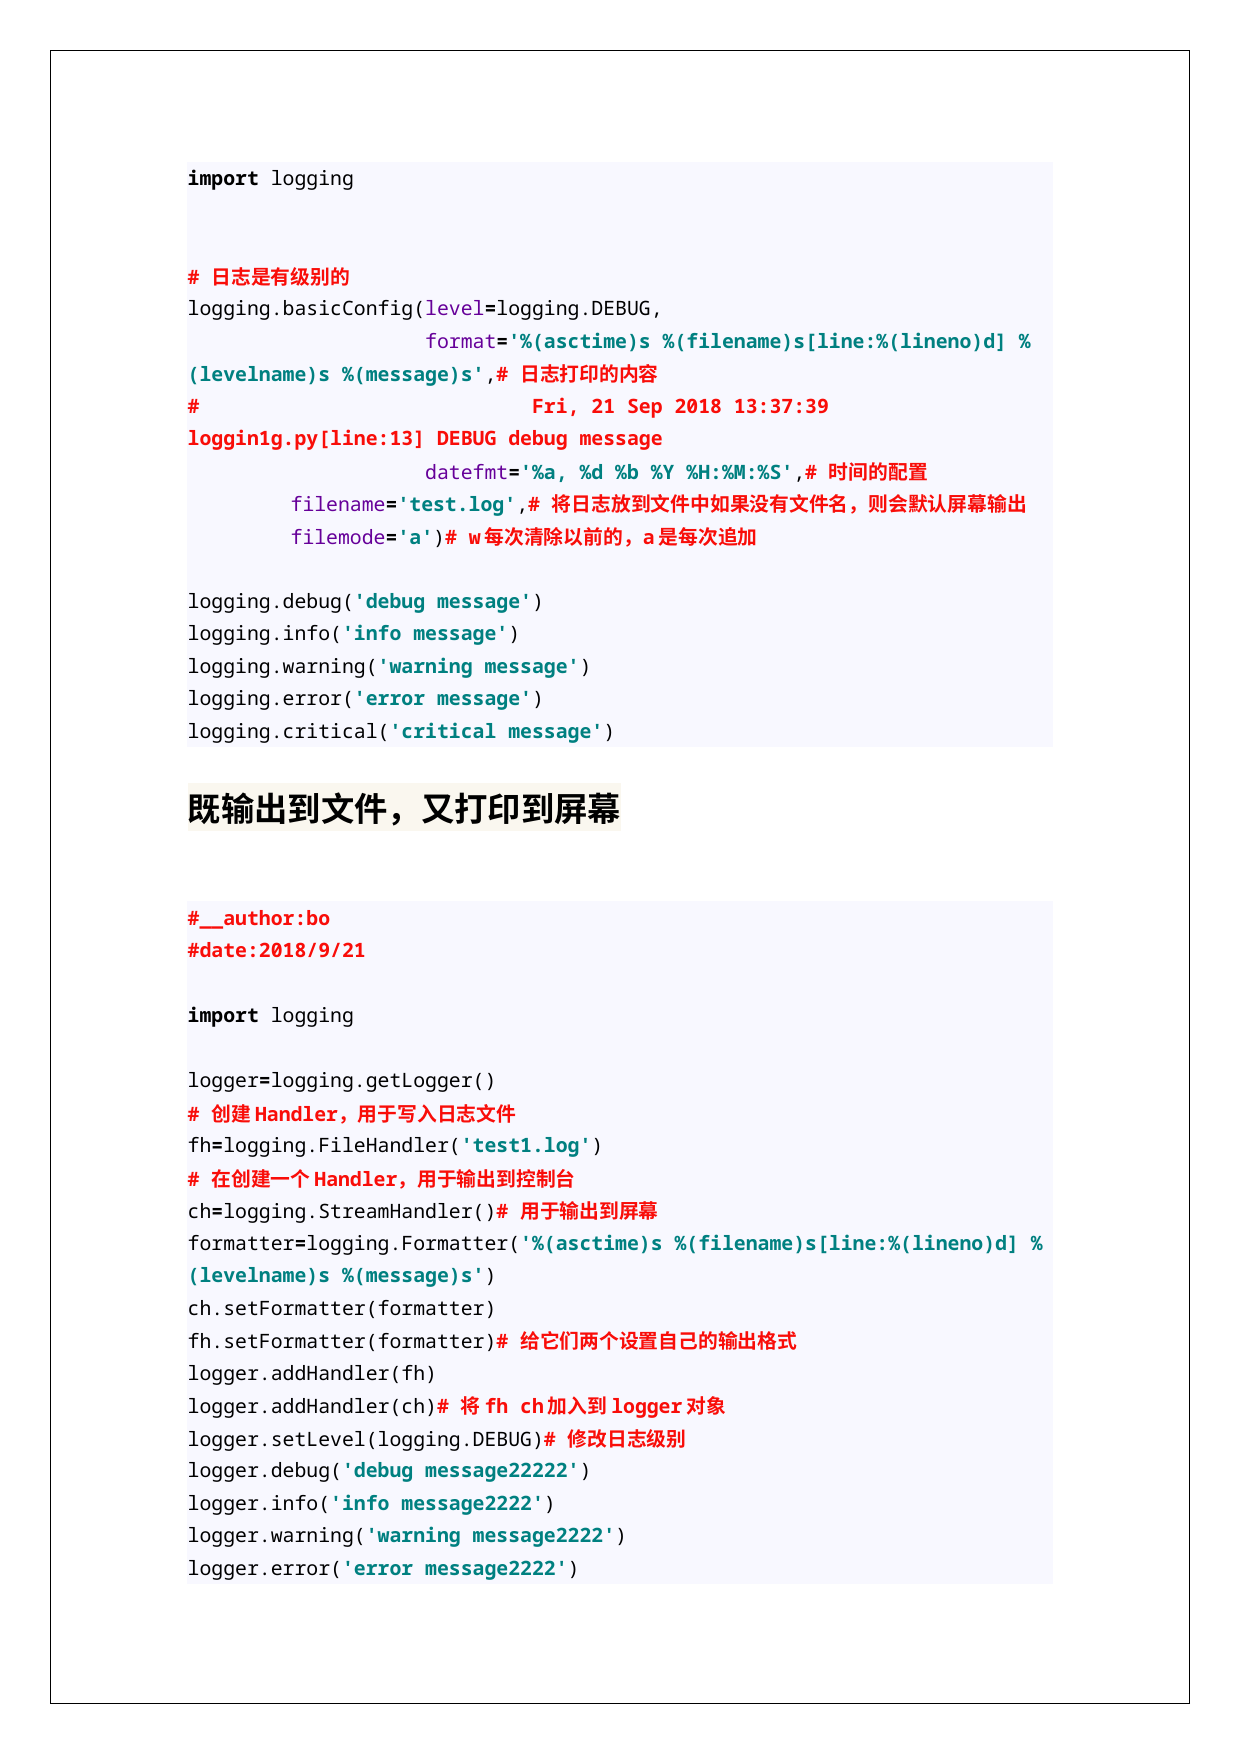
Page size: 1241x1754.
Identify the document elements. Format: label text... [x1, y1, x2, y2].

text filemode='a')# w每次清除以前的，a是每次追加 logging.debug('debug message') logging.info('info message') logging.warning('warning message') logging.error('error message') logging.critical('critical message') [187, 519, 1053, 747]
subtitle 既输出到文件，又打印到屏幕 [187, 774, 1053, 839]
